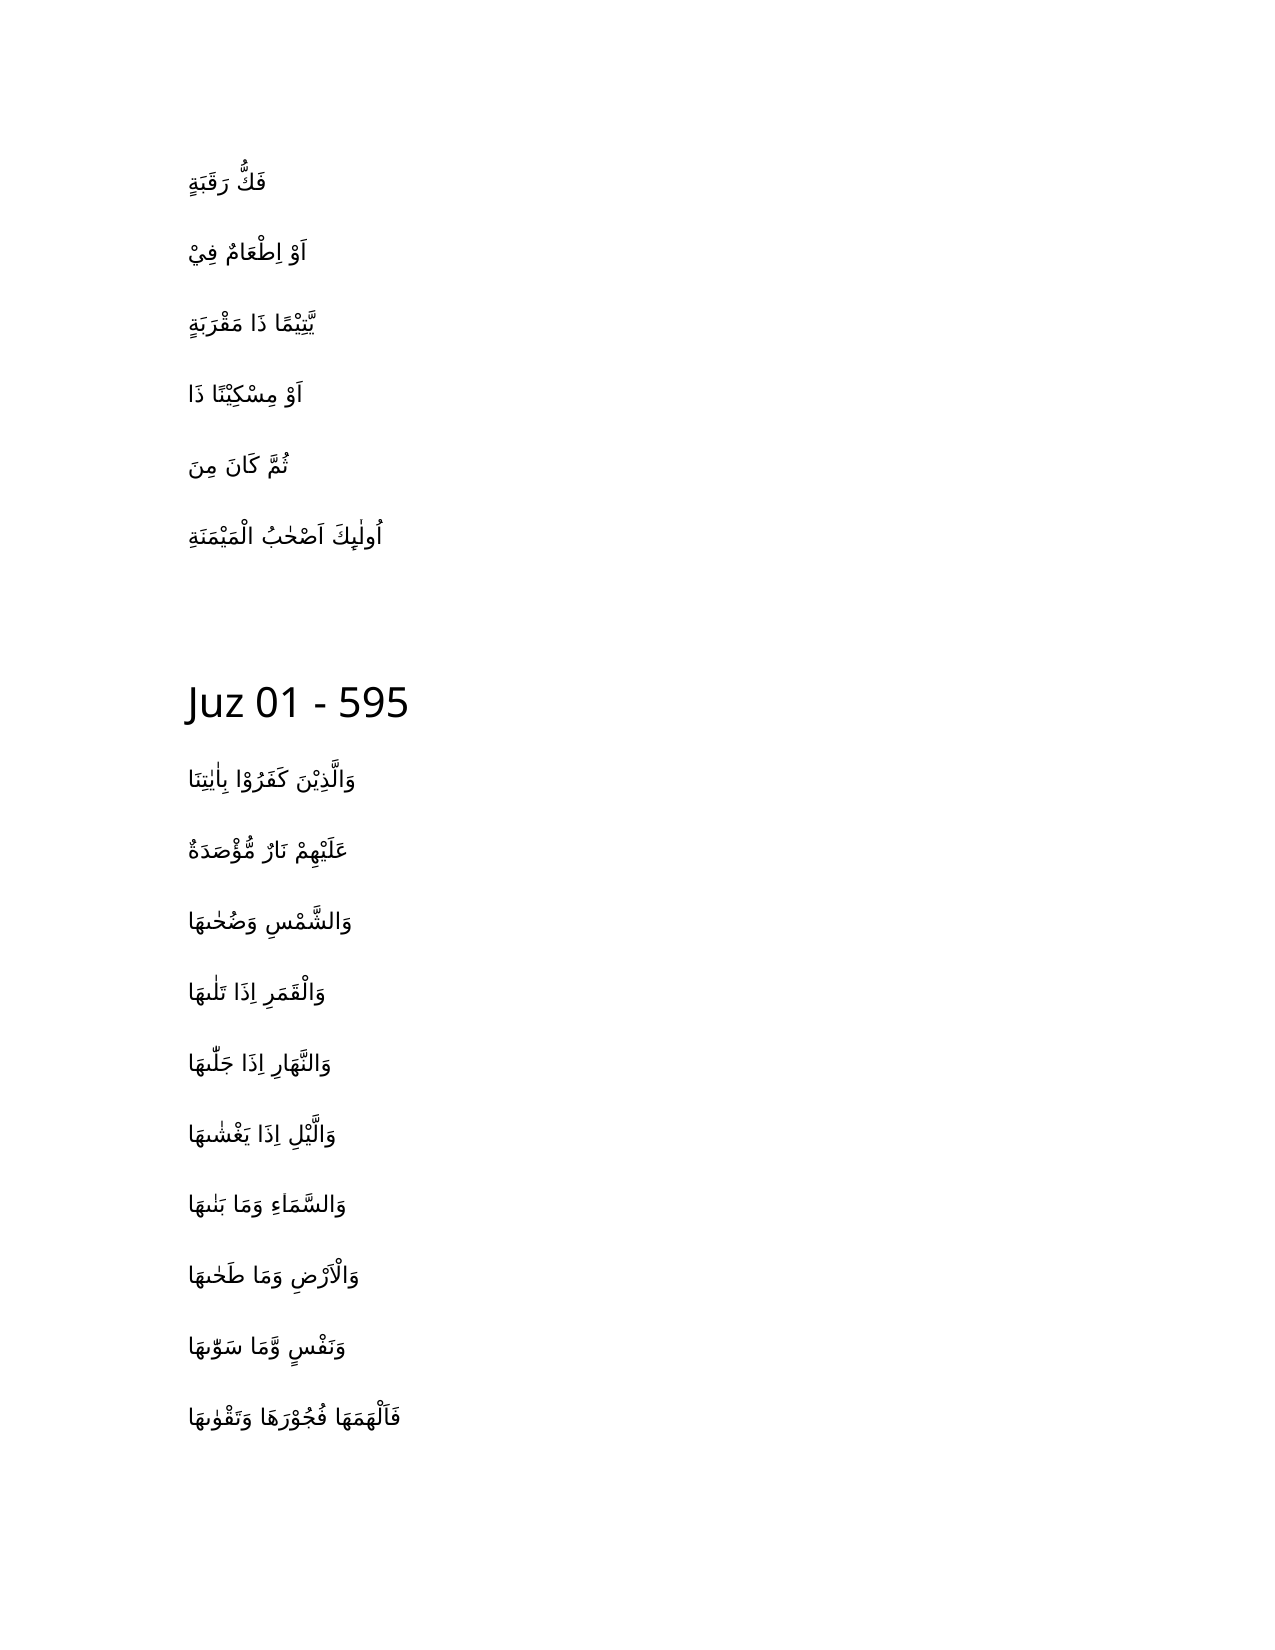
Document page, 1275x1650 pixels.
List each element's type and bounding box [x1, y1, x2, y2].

table_cell [176, 150, 1076, 575]
table_header [176, 626, 1076, 1456]
